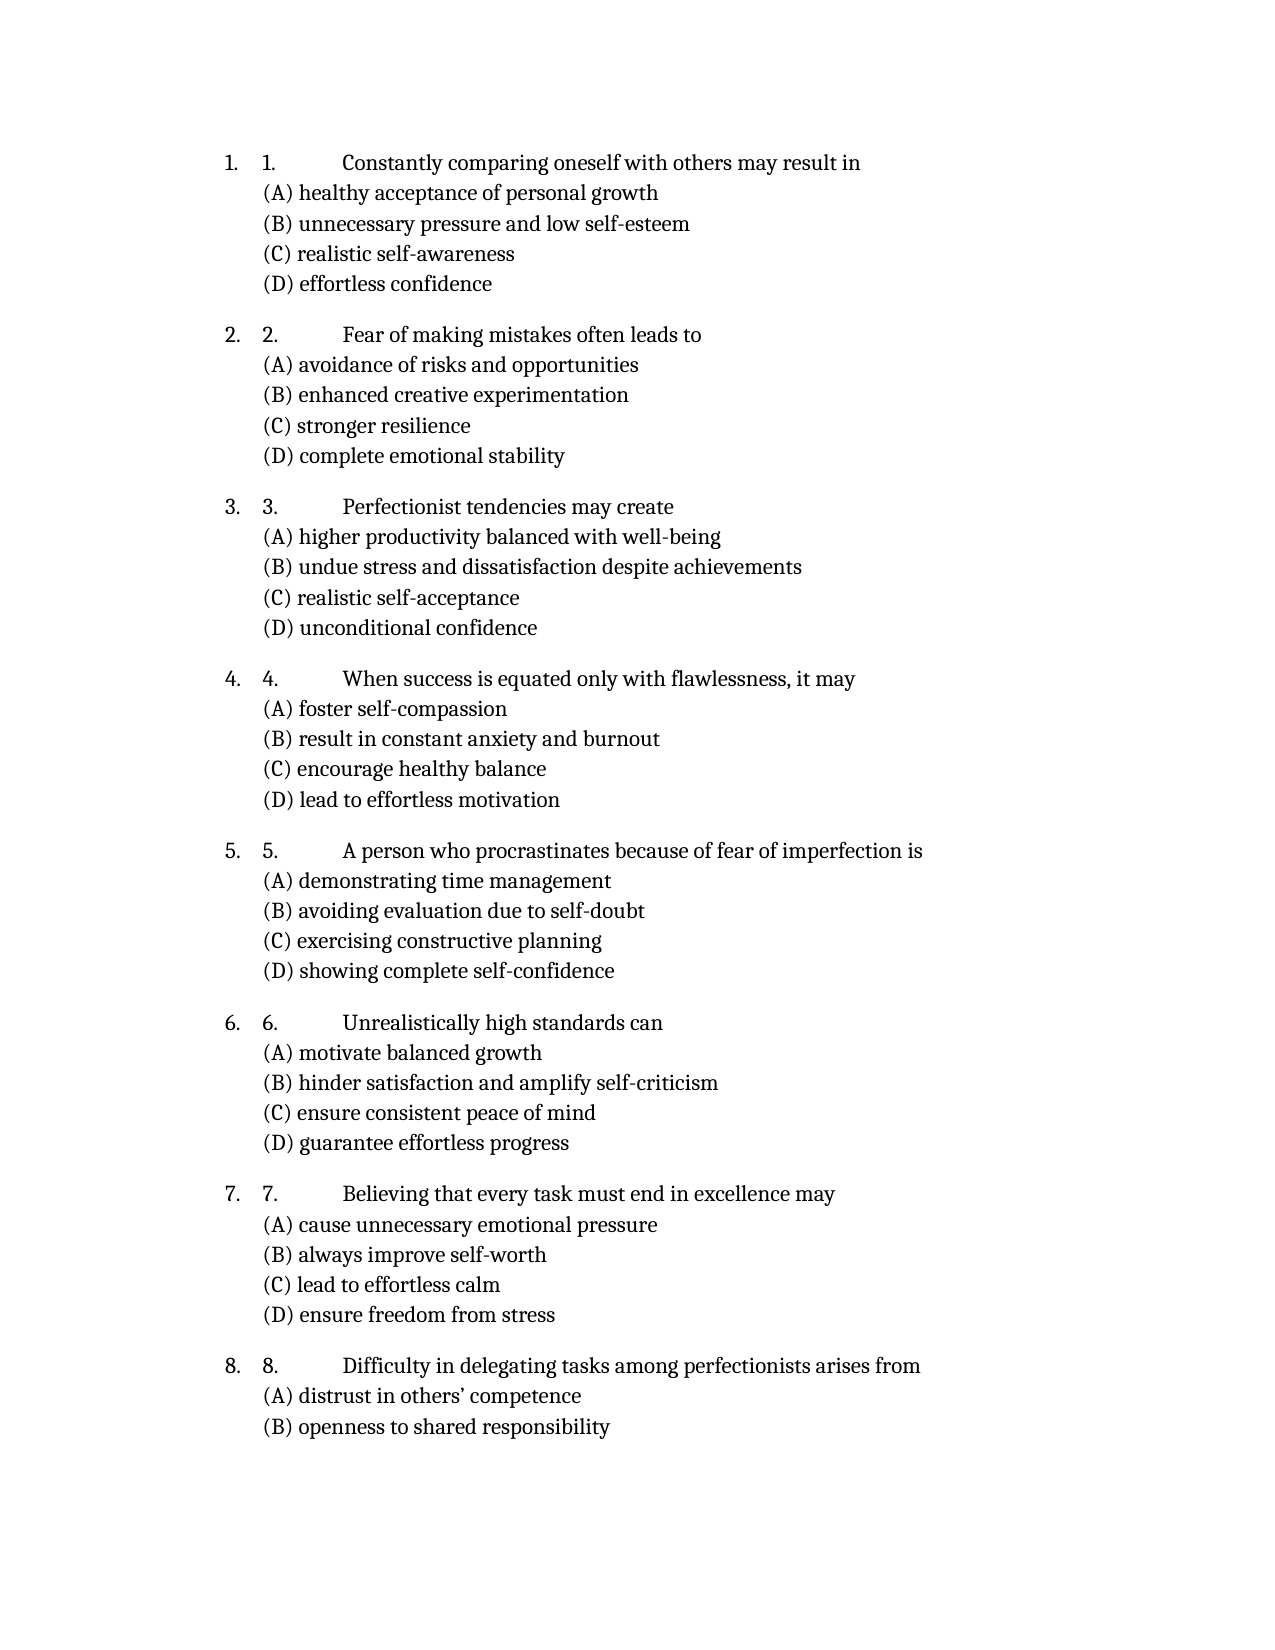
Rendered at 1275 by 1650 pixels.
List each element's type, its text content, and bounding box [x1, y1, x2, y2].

list 6. Unrealistically high standards can (A) motivate balanced growth (B) hinder satisfaction and amplify self-criticism (C) ensure consistent peace of mind (D) guarantee effortless progress [225, 1009, 1087, 1157]
list 2. Fear of making mistakes often leads to (A) avoidance of risks and opportunities (B) enhanced creative experimentation (C) stronger resilience (D) complete emotional stability [225, 322, 1087, 469]
list 7. Believing that every task must end in excellence may (A) cause unnecessary emotional pressure (B) always improve self-worth (C) lead to effortless calm (D) ensure freedom from stress [225, 1181, 1087, 1328]
list 1. Constantly comparing oneself with others may result in (A) healthy acceptance of personal growth (B) unnecessary pressure and low self-esteem (C) realistic self-awareness (D) effortless confidence [225, 150, 1087, 297]
list 5. A person who procrastinates because of fear of imperfection is (A) demonstrating time management (B) avoiding evaluation due to self-doubt (C) exercising constructive planning (D) showing complete self-confidence [225, 837, 1087, 985]
list 3. Perfectionist tendencies may create (A) higher productivity balanced with well-being (B) undue stress and dissatisfaction despite achievements (C) realistic self-acceptance (D) unconditional confidence [225, 494, 1087, 641]
list 4. When success is equated only with flawlessness, it may (A) foster self-compassion (B) result in constant anxiety and burnout (C) encourage healthy balance (D) lead to effortless motivation [225, 666, 1087, 813]
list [225, 1353, 1087, 1440]
